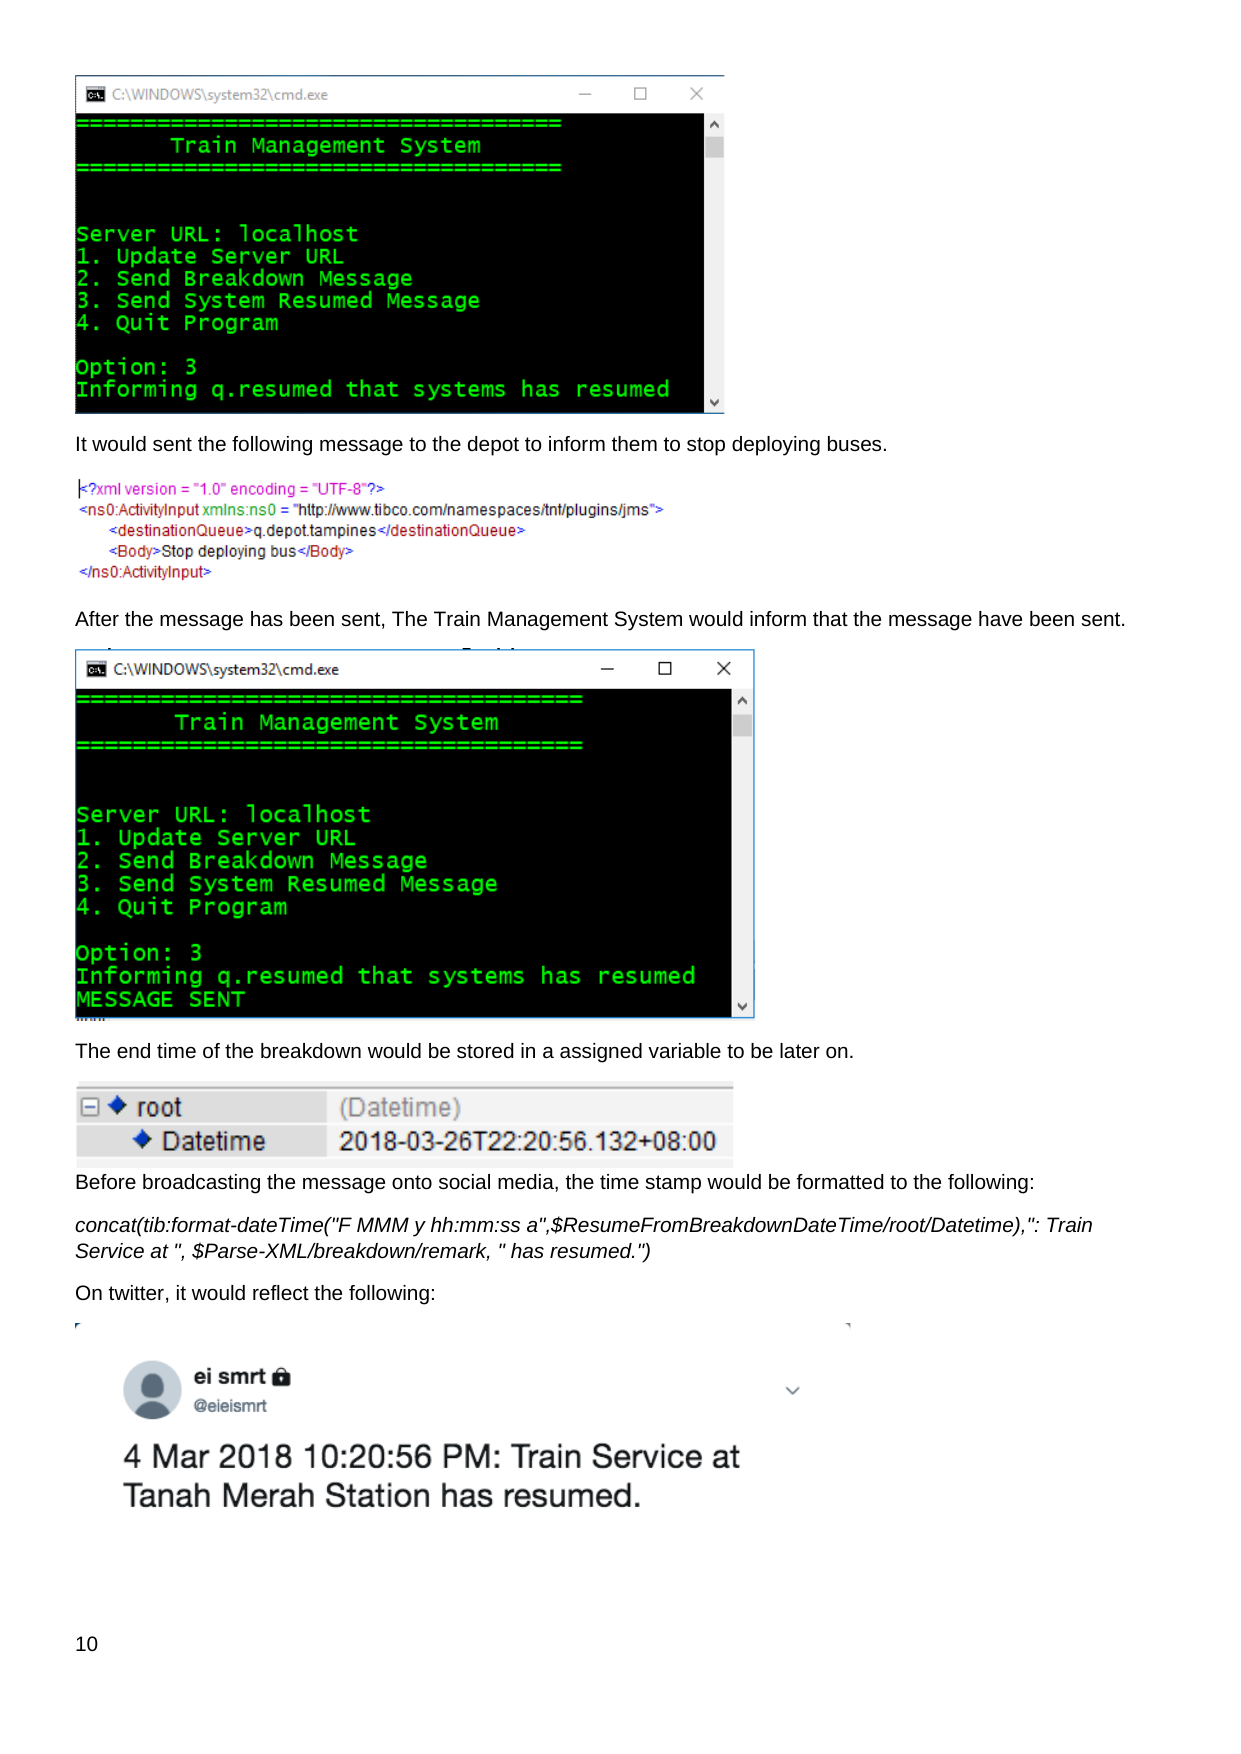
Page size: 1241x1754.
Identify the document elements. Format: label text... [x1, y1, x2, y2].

picture [75, 75, 725, 414]
text The end time of the breakdown would be stored in a assigned variable to be later on. [75, 1039, 1165, 1063]
text It would sent the following message to the depot to inform them to stop deploying buses. [75, 432, 1165, 456]
picture [75, 474, 669, 588]
picture [75, 648, 755, 1021]
picture [75, 1323, 851, 1518]
picture [75, 1081, 734, 1168]
text Before broadcasting the message onto social media, the time stamp would be formatted to the following: [75, 1170, 1165, 1194]
text concat(tib:format-dateTime("F MMM y hh:mm:ss a",$ResumeFromBreakdownDateTime/root/Datetime),": Train Service at ", $Parse-XML/breakdown/remark, " has resumed.") [75, 1213, 1165, 1262]
text On twitter, it would reflect the following: [75, 1281, 1165, 1305]
text After the message has been sent, The Train Management System would inform that the message have been sent. [75, 606, 1165, 630]
